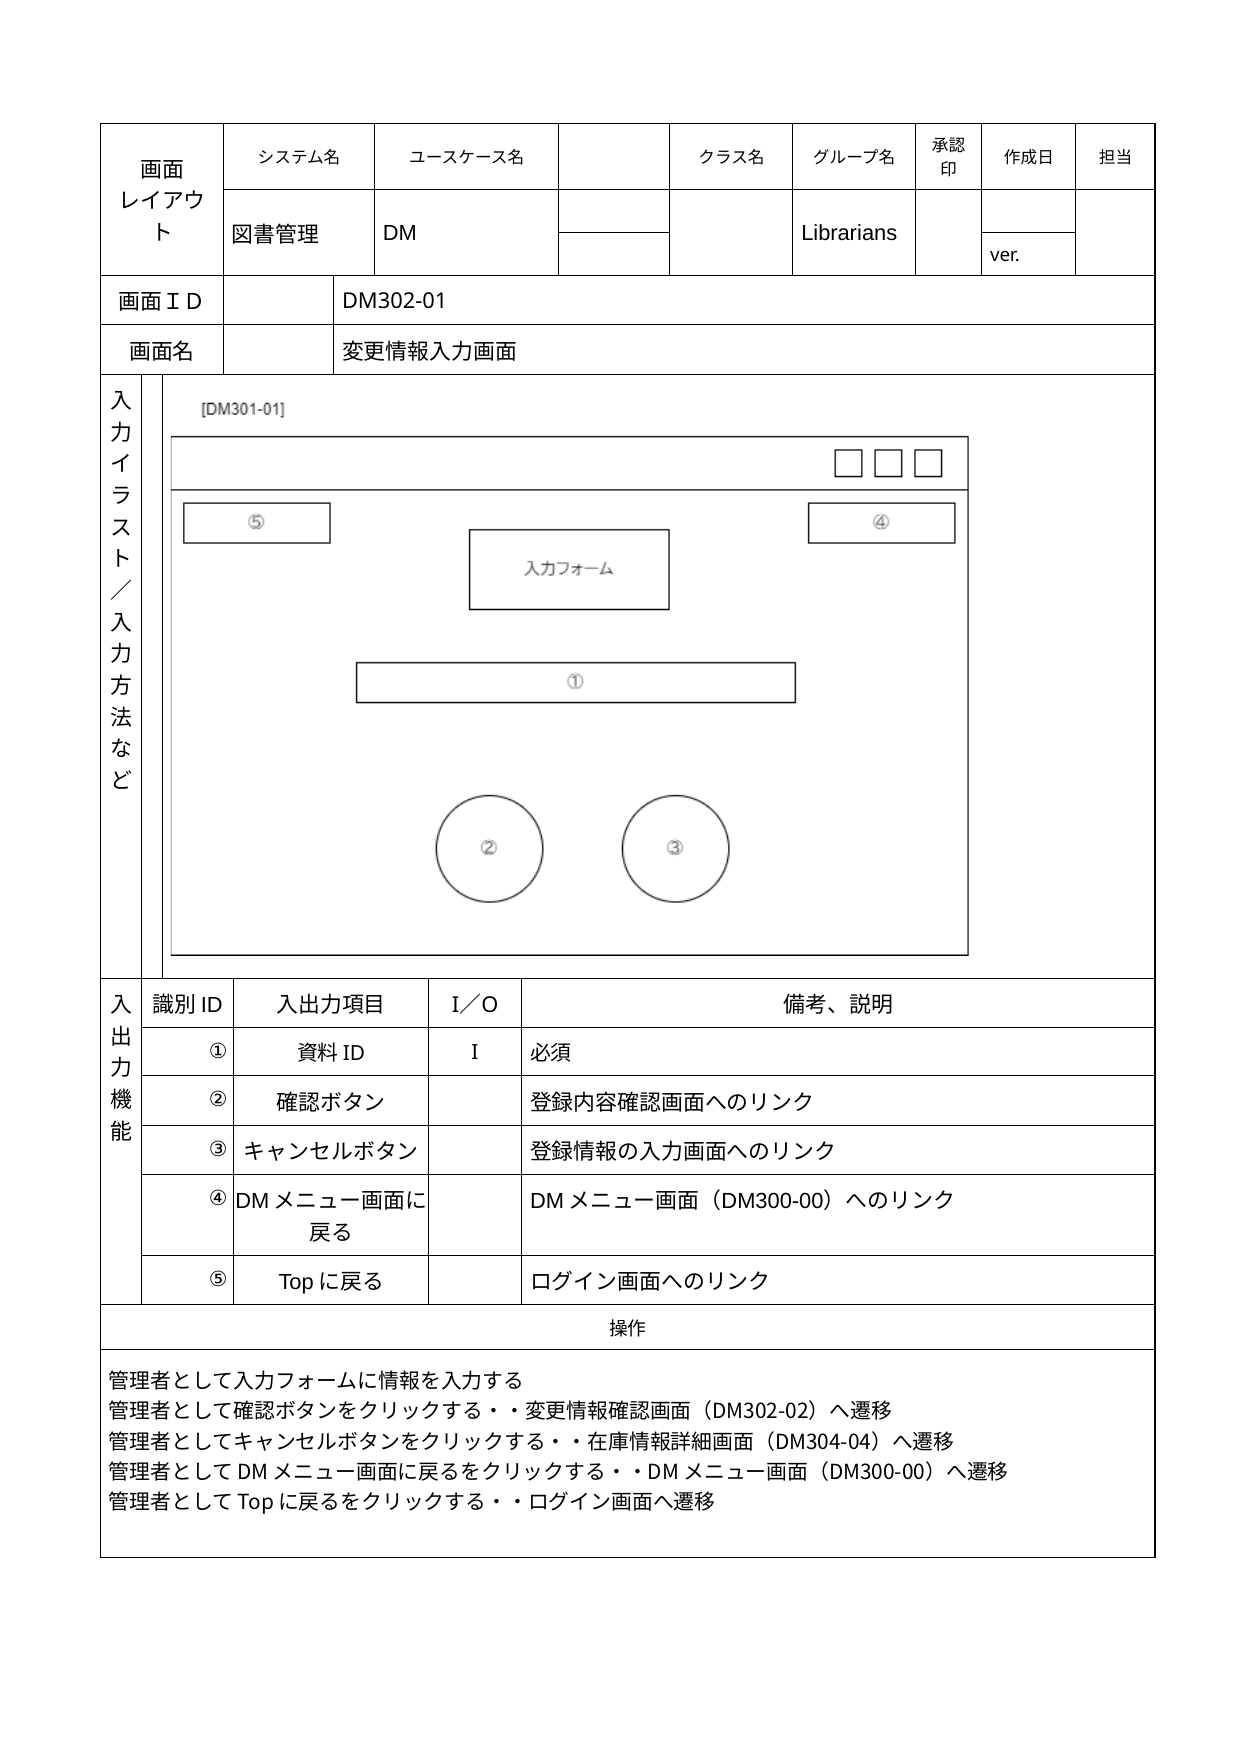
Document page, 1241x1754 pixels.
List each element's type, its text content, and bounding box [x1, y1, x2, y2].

table_cell Topに戻る [234, 1256, 428, 1304]
table_header システム名 [224, 124, 374, 189]
table_cell 確認ボタン [234, 1076, 428, 1124]
table_cell 変更情報入力画面 [334, 325, 1154, 374]
table_cell キャンセルボタン [234, 1126, 428, 1174]
table_cell [916, 190, 981, 275]
table_cell 画面名 [101, 325, 223, 374]
table_cell [559, 190, 669, 232]
table_cell DM [375, 190, 558, 275]
table_cell [224, 276, 333, 324]
table_cell ログイン画面へのリンク [522, 1256, 1154, 1304]
table_cell 登録内容確認画面へのリンク [522, 1076, 1154, 1124]
table_cell 操作 [101, 1305, 1154, 1349]
table_cell [142, 1028, 233, 1075]
table_cell 資料ID [234, 1028, 428, 1075]
table_cell 入力イラスト／入力方法など [101, 375, 141, 978]
table_cell [142, 375, 162, 978]
table_cell [429, 1175, 521, 1255]
table_cell 画面ＩＤ [101, 276, 223, 324]
table_header 担当 [1076, 124, 1154, 189]
table_cell DMメニュー画面（DM300-00）へのリンク [522, 1175, 1154, 1255]
table_header グループ名 [793, 124, 915, 189]
table_cell [142, 1175, 233, 1255]
table_header 画面 レイアウト [101, 124, 223, 275]
table_cell ver. [982, 233, 1075, 275]
table_cell [429, 1126, 521, 1174]
table_header 作成日 [982, 124, 1075, 189]
table_cell Librarians [793, 190, 915, 275]
table_cell [142, 1126, 233, 1174]
table_cell 備考、説明 [522, 979, 1154, 1027]
table_header [559, 124, 669, 189]
table_cell [224, 325, 333, 374]
table_cell [429, 1256, 521, 1304]
table_cell [559, 233, 669, 275]
table_cell 入出力機能 [101, 979, 141, 1304]
table_cell 登録情報の入力画面へのリンク [522, 1126, 1154, 1174]
table_cell [982, 190, 1075, 232]
table_cell 入出力項目 [234, 979, 428, 1027]
picture [170, 383, 969, 956]
table_cell [670, 190, 792, 275]
table_cell [142, 1256, 233, 1304]
table_cell [429, 1076, 521, 1124]
table_cell [1076, 190, 1154, 275]
table_cell 図書管理 [224, 190, 374, 275]
table_cell I／O [429, 979, 521, 1027]
table_cell 識別ID [142, 979, 233, 1027]
table_cell 必須 [522, 1028, 1154, 1075]
table_cell [142, 1076, 233, 1124]
table_header クラス名 [670, 124, 792, 189]
table_header 承認印 [916, 124, 981, 189]
table_cell DMメニュー画面に戻る [234, 1175, 428, 1255]
table_cell I [429, 1028, 521, 1075]
table_header ユースケース名 [375, 124, 558, 189]
table_cell [163, 375, 1154, 978]
table_cell DM302-01 [334, 276, 1154, 324]
